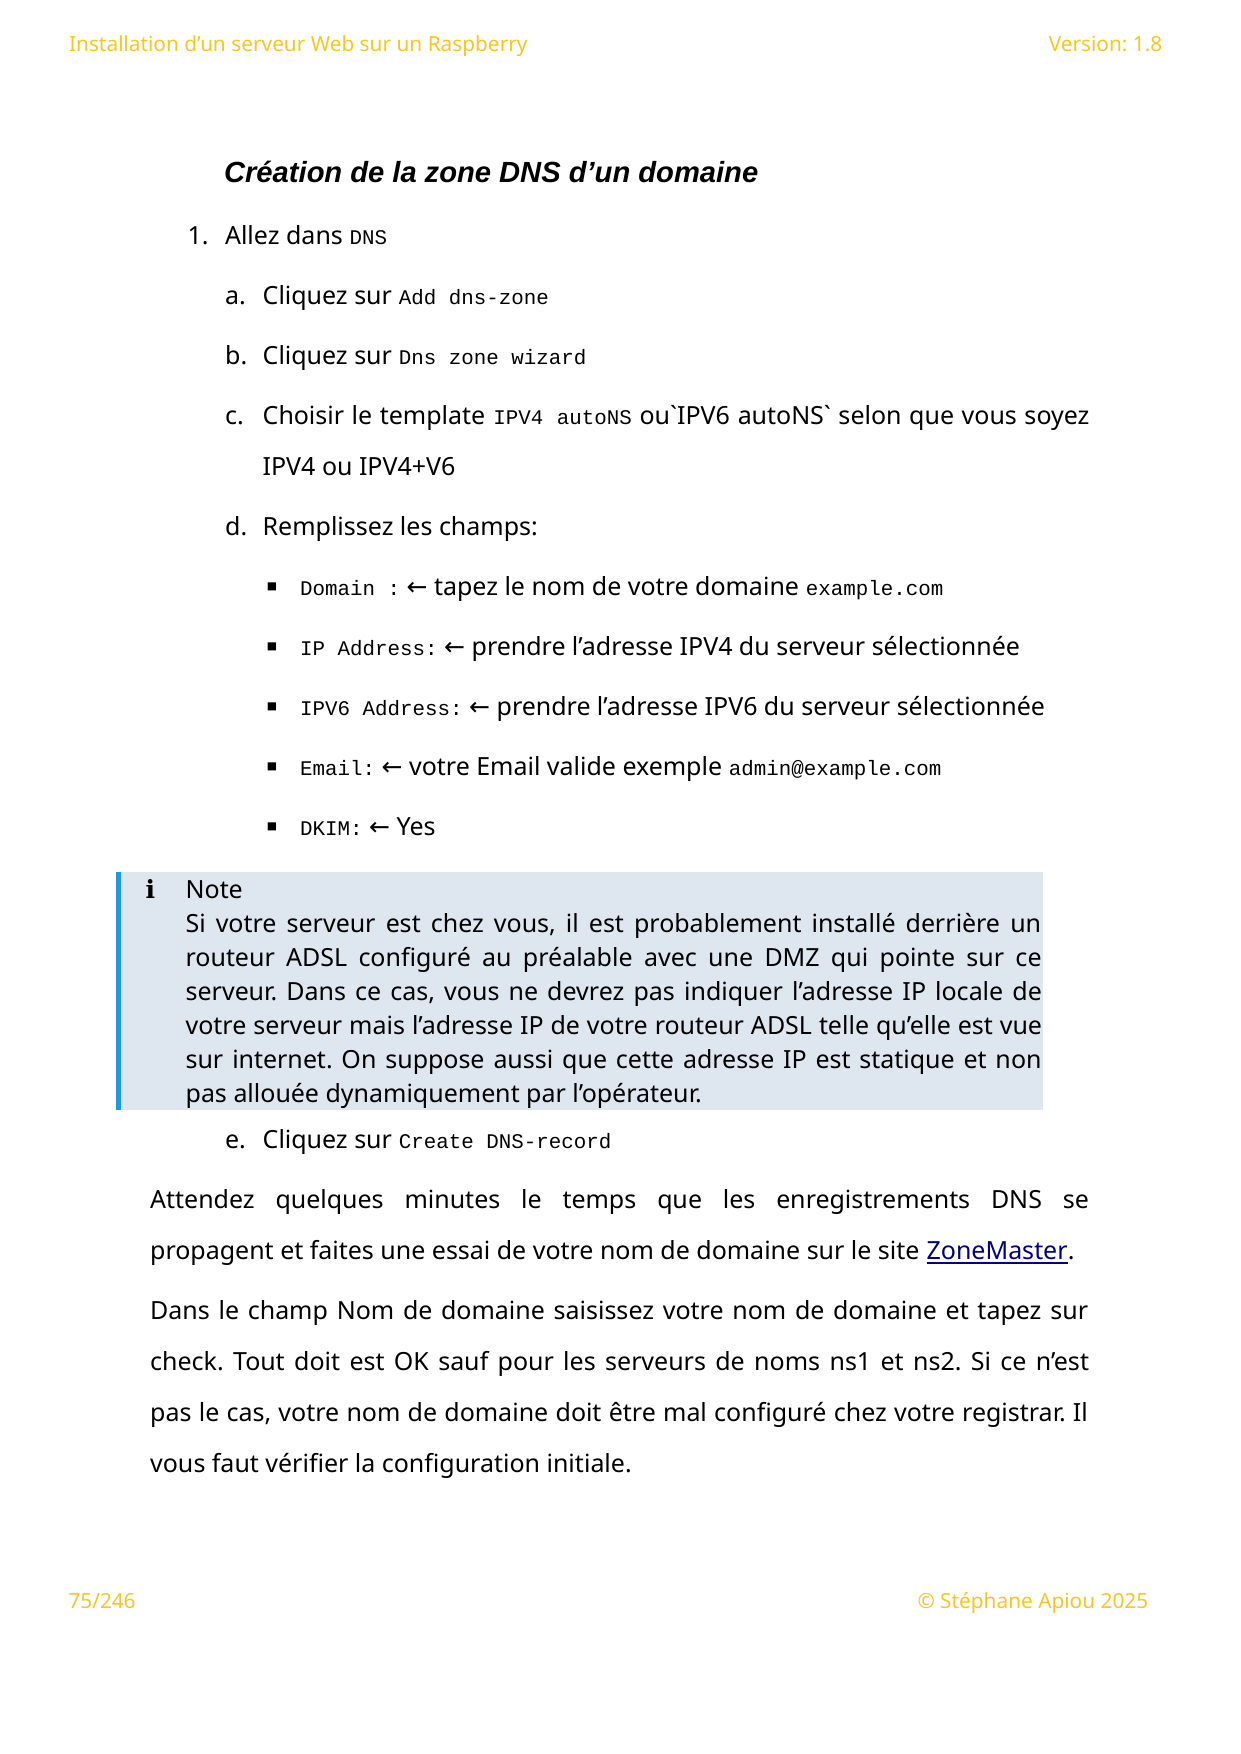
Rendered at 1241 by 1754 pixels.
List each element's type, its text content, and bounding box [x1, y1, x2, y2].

list Allez dans DNS [187, 218, 1090, 252]
text Dans le champ Nom de domaine saisissez votre nom de domaine et tapez sur check. Tout doit est OK sauf pour les serveurs de noms ns1 et ns2. Si ce n’est pas le cas, votre nom de domaine doit être mal configuré chez votre registrar. Il vous faut vérifier la configuration initiale. [150, 1293, 1090, 1480]
list IPV6 Address: ← prendre l’adresse IPV6 du serveur sélectionnée [262, 689, 1090, 723]
list Cliquez sur Add dns-zone [225, 278, 1090, 312]
list Note Si votre serveur est chez vous, il est probablement installé derrière un routeur ADSL configuré au préalable avec une DMZ qui pointe sur ce serveur. Dans ce cas, vous ne devrez pas indiquer l’adresse IP locale de votre serveur mais l’adresse IP de votre routeur ADSL telle qu’elle est vue sur internet. On suppose aussi que cette adresse IP est statique et non pas allouée dynamiquement par l’opérateur. [121, 872, 1043, 1110]
list Domain : ← tapez le nom de votre domaine example.com [262, 569, 1090, 603]
list Choisir le template IPV4 autoNS ou`IPV6 autoNS` selon que vous soyez IPV4 ou IPV4+V6 [225, 398, 1090, 483]
subtitle Création de la zone DNS d’un domaine [150, 155, 1090, 189]
text Attendez quelques minutes le temps que les enregistrements DNS se propagent et faites une essai de votre nom de domaine sur le site ZoneMaster. [150, 1182, 1090, 1267]
list IP Address: ← prendre l’adresse IPV4 du serveur sélectionnée [262, 629, 1090, 663]
list Email: ← votre Email valide exemple admin@example.com [262, 749, 1090, 783]
list Cliquez sur Create DNS-record [225, 1122, 1090, 1156]
list Remplissez les champs: [225, 509, 1090, 543]
list DKIM: ← Yes [262, 809, 1090, 843]
list Cliquez sur Dns zone wizard [225, 338, 1090, 372]
